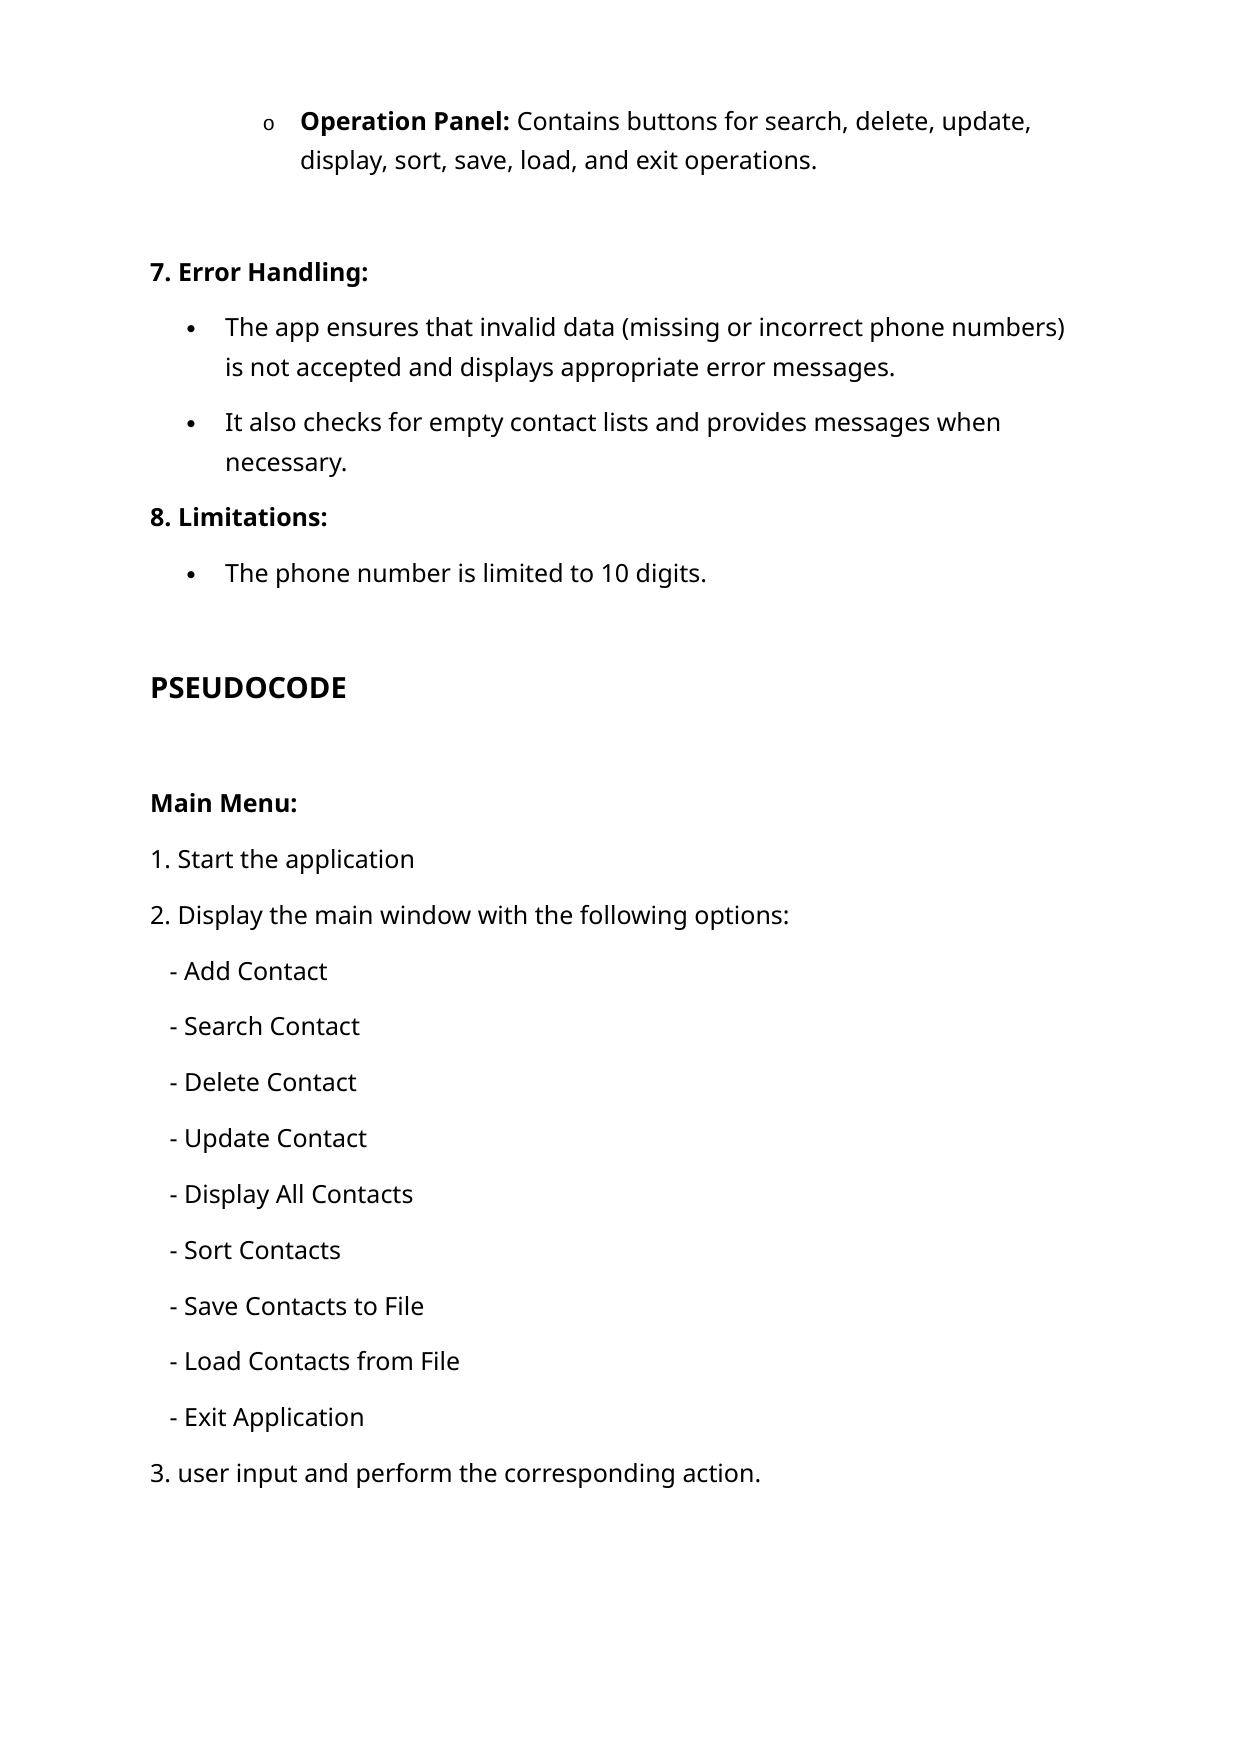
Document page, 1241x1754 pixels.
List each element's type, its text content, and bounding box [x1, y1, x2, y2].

text 7. Error Handling: [150, 254, 1090, 288]
text Main Menu: [150, 786, 1090, 820]
text - Save Contacts to File [150, 1288, 1090, 1322]
text - Search Contact [150, 1009, 1090, 1043]
list Operation Panel: Contains buttons for search, delete, update, display, sort, save, load, and exit operations. [262, 103, 1090, 177]
text - Add Contact [150, 953, 1090, 987]
text 2. Display the main window with the following options: [150, 897, 1090, 931]
text - Display All Contacts [150, 1177, 1090, 1211]
text 8. Limitations: [150, 500, 1090, 534]
text - Load Contacts from File [150, 1344, 1090, 1378]
list The app ensures that invalid data (missing or incorrect phone numbers) is not accepted and displays appropriate error messages. [187, 310, 1090, 383]
list It also checks for empty contact lists and provides messages when necessary. [187, 405, 1090, 478]
text - Delete Contact [150, 1065, 1090, 1099]
list The phone number is limited to 10 digits. [187, 556, 1090, 590]
text 3. user input and perform the corresponding action. [150, 1456, 1090, 1490]
text - Sort Contacts [150, 1232, 1090, 1266]
text - Update Contact [150, 1121, 1090, 1155]
text PSEUDOCODE [150, 668, 1090, 707]
text 1. Start the application [150, 842, 1090, 876]
text - Exit Application [150, 1400, 1090, 1434]
